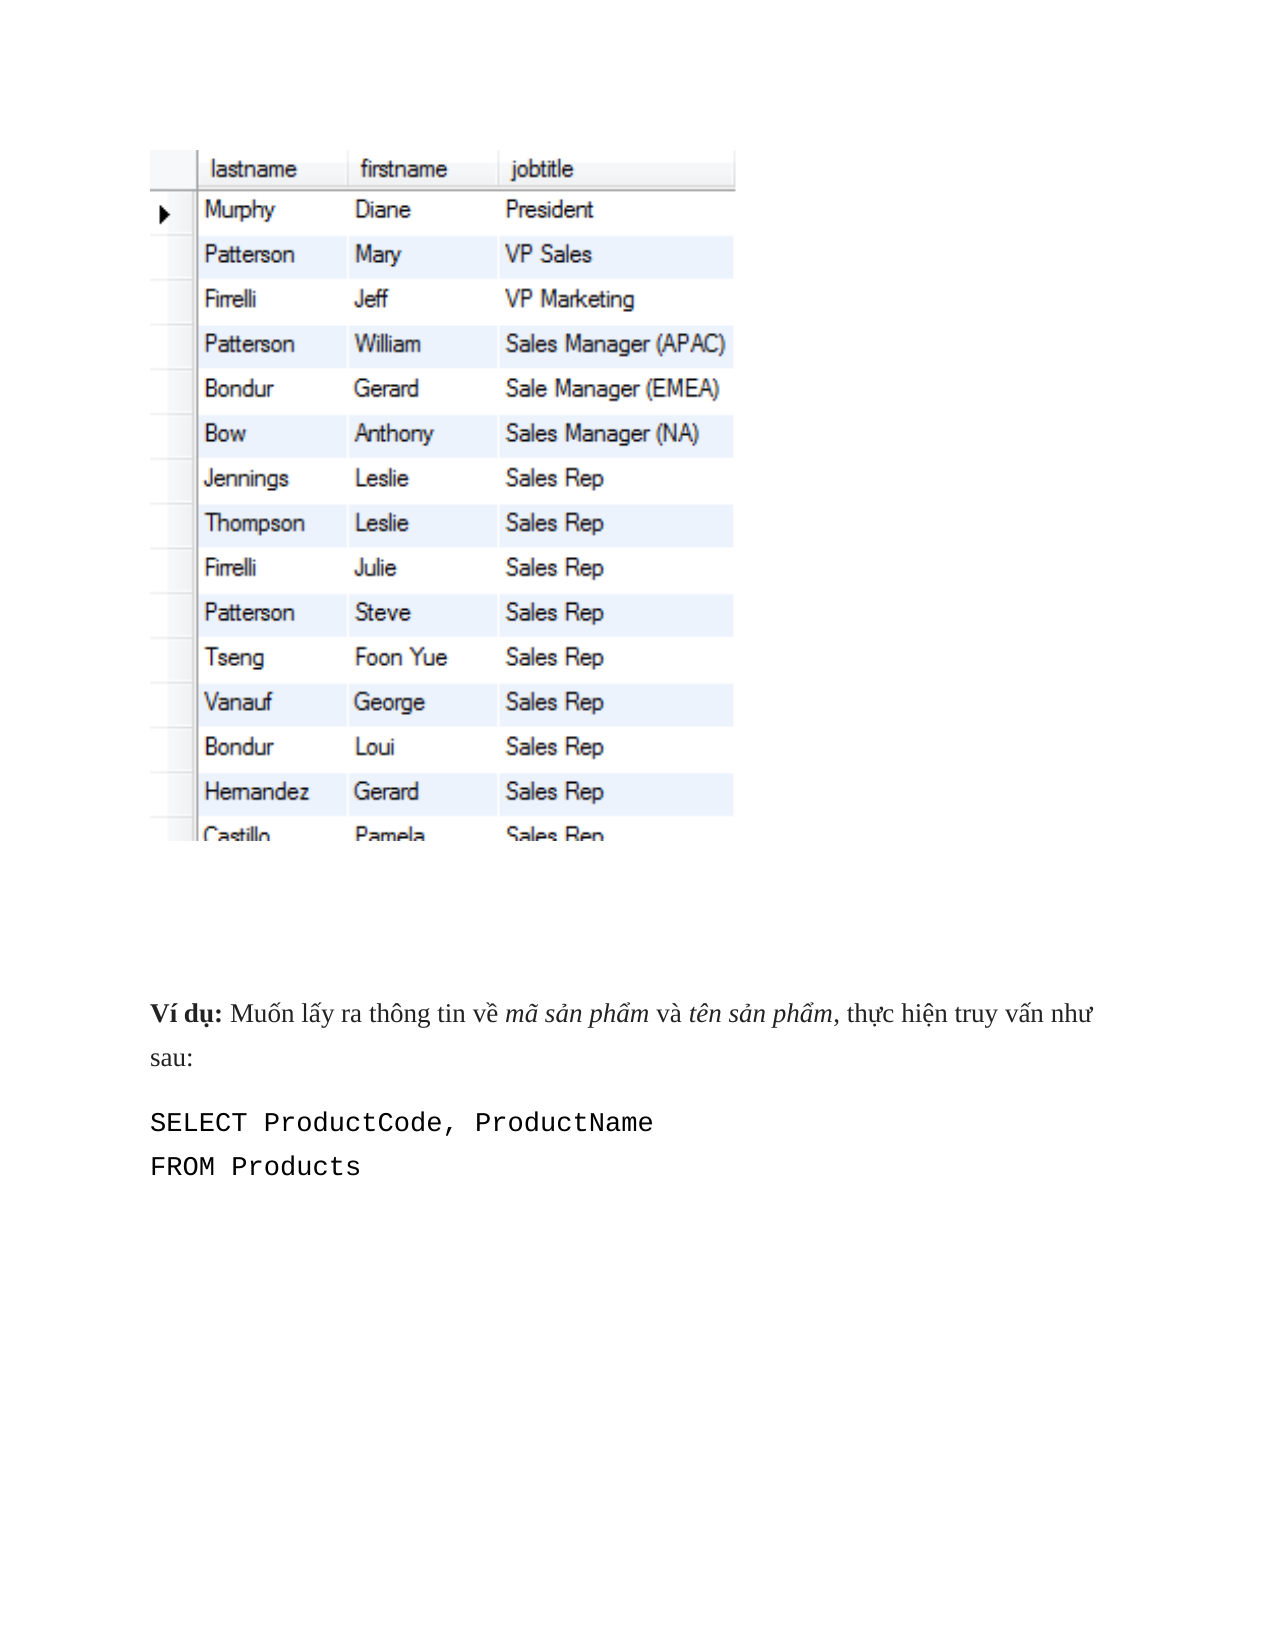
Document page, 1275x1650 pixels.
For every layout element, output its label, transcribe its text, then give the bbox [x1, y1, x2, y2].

text SELECT ProductCode, ProductName [150, 1109, 1125, 1140]
picture [150, 150, 739, 841]
text Ví dụ: Muốn lấy ra thông tin về mã sản phẩm và tên sản phẩm, thực hiện truy vấn như sau: [150, 997, 1125, 1072]
text FROM Products [150, 1152, 1125, 1183]
